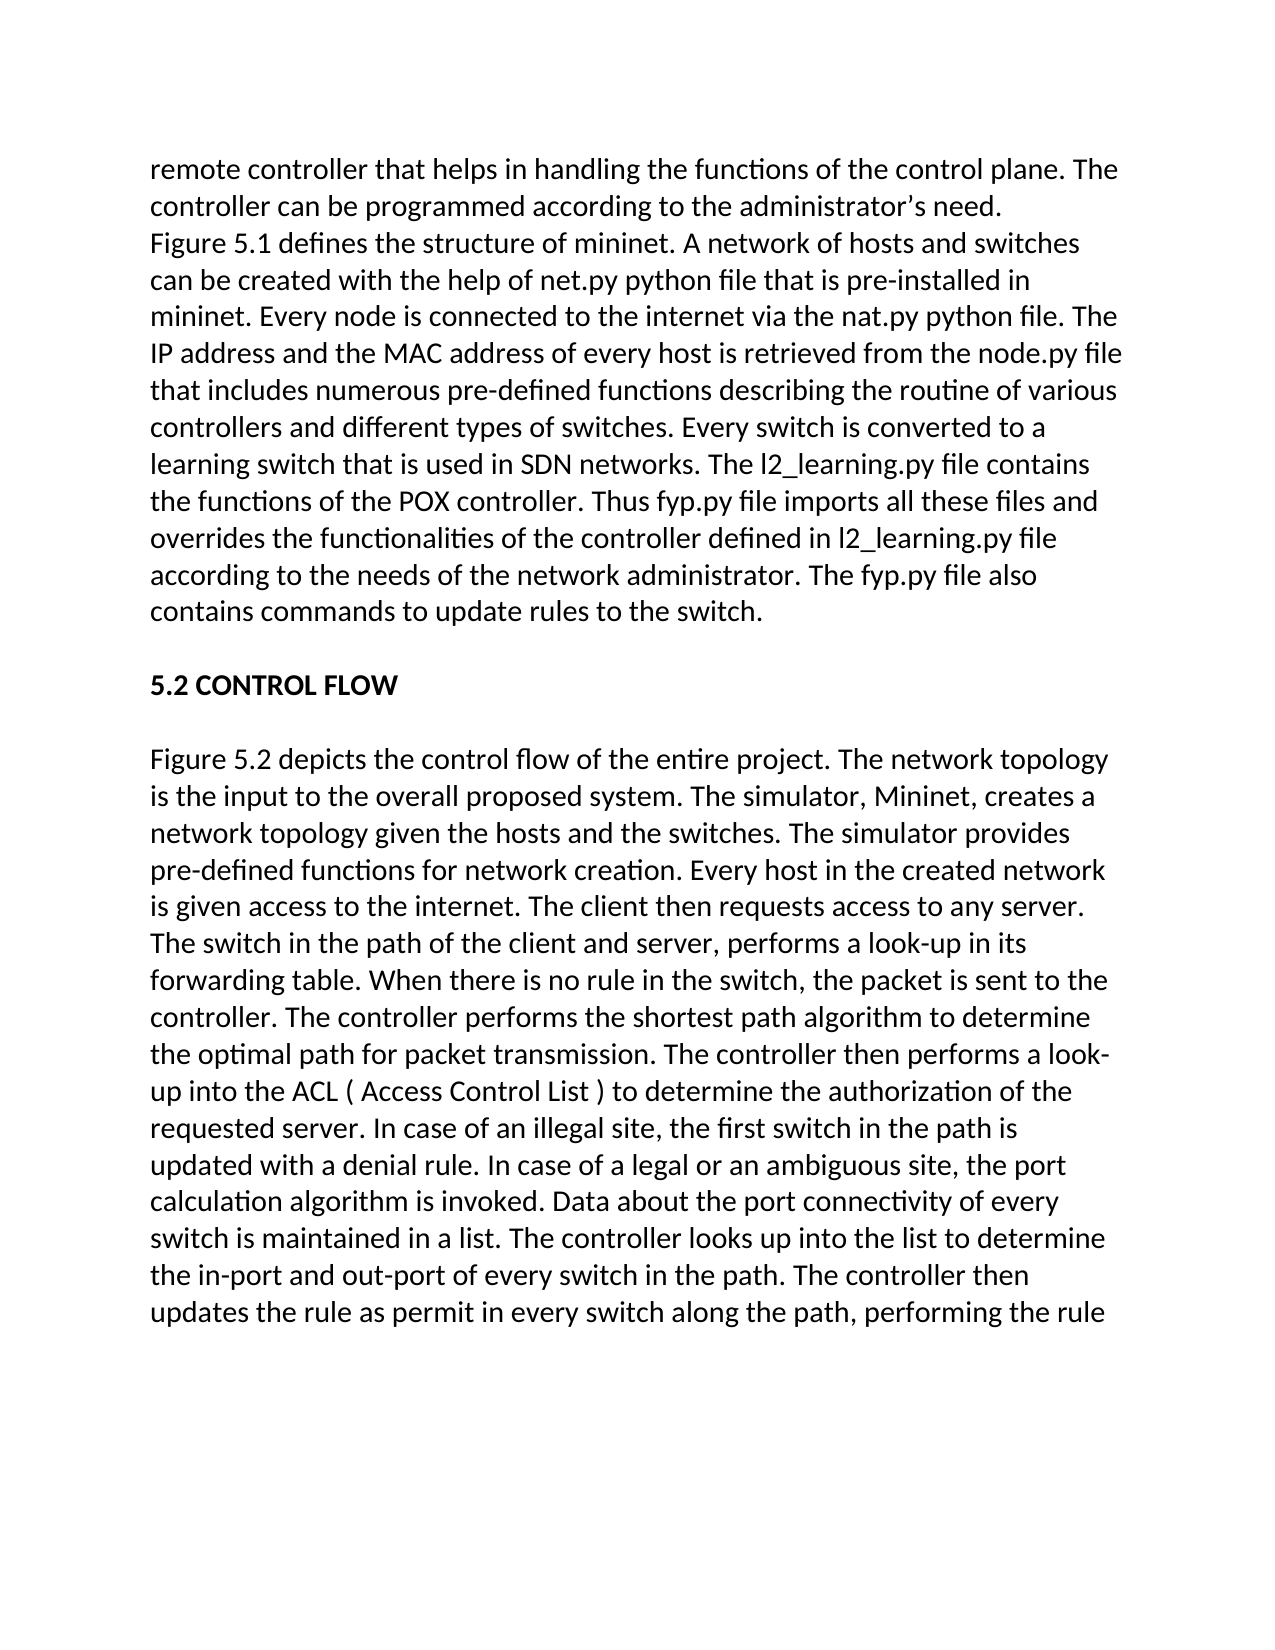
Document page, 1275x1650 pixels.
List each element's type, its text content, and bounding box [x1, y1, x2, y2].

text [150, 150, 1125, 224]
text Figure 5.1 defines the structure of mininet. A network of hosts and switches can be created with the help of net.py python file that is pre-installed in mininet. Every node is connected to the internet via the nat.py python file. The IP address and the MAC address of every host is retrieved from the node.py file that includes numerous pre-defined functions describing the routine of various controllers and different types of switches. Every switch is converted to a learning switch that is used in SDN networks. The l2_learning.py file contains the functions of the POX controller. Thus fyp.py file imports all these files and overrides the functionalities of the controller defined in l2_learning.py file according to the needs of the network administrator. The fyp.py file also contains commands to update rules to the switch. [150, 224, 1125, 629]
text Figure 5.2 depicts the control flow of the entire project. The network topology is the input to the overall proposed system. The simulator, Mininet, creates a network topology given the hosts and the switches. The simulator provides pre-defined functions for network creation. Every host in the created network is given access to the internet. The client then requests access to any server. The switch in the path of the client and server, performs a look-up in its forwarding table. When there is no rule in the switch, the packet is sent to the controller. The controller performs the shortest path algorithm to determine the optimal path for packet transmission. The controller then performs a look-up into the ACL ( Access Control List ) to determine the authorization of the requested server. In case of an illegal site, the first switch in the path is updated with a denial rule. In case of a legal or an ambiguous site, the port calculation algorithm is invoked. Data about the port connectivity of every switch is maintained in a list. The controller looks up into the list to determine the in-port and out-port of every switch in the path. The controller then updates the rule as permit in every switch along the path, performing the rule [150, 740, 1125, 1330]
text 5.2 CONTROL FLOW [150, 666, 1125, 703]
